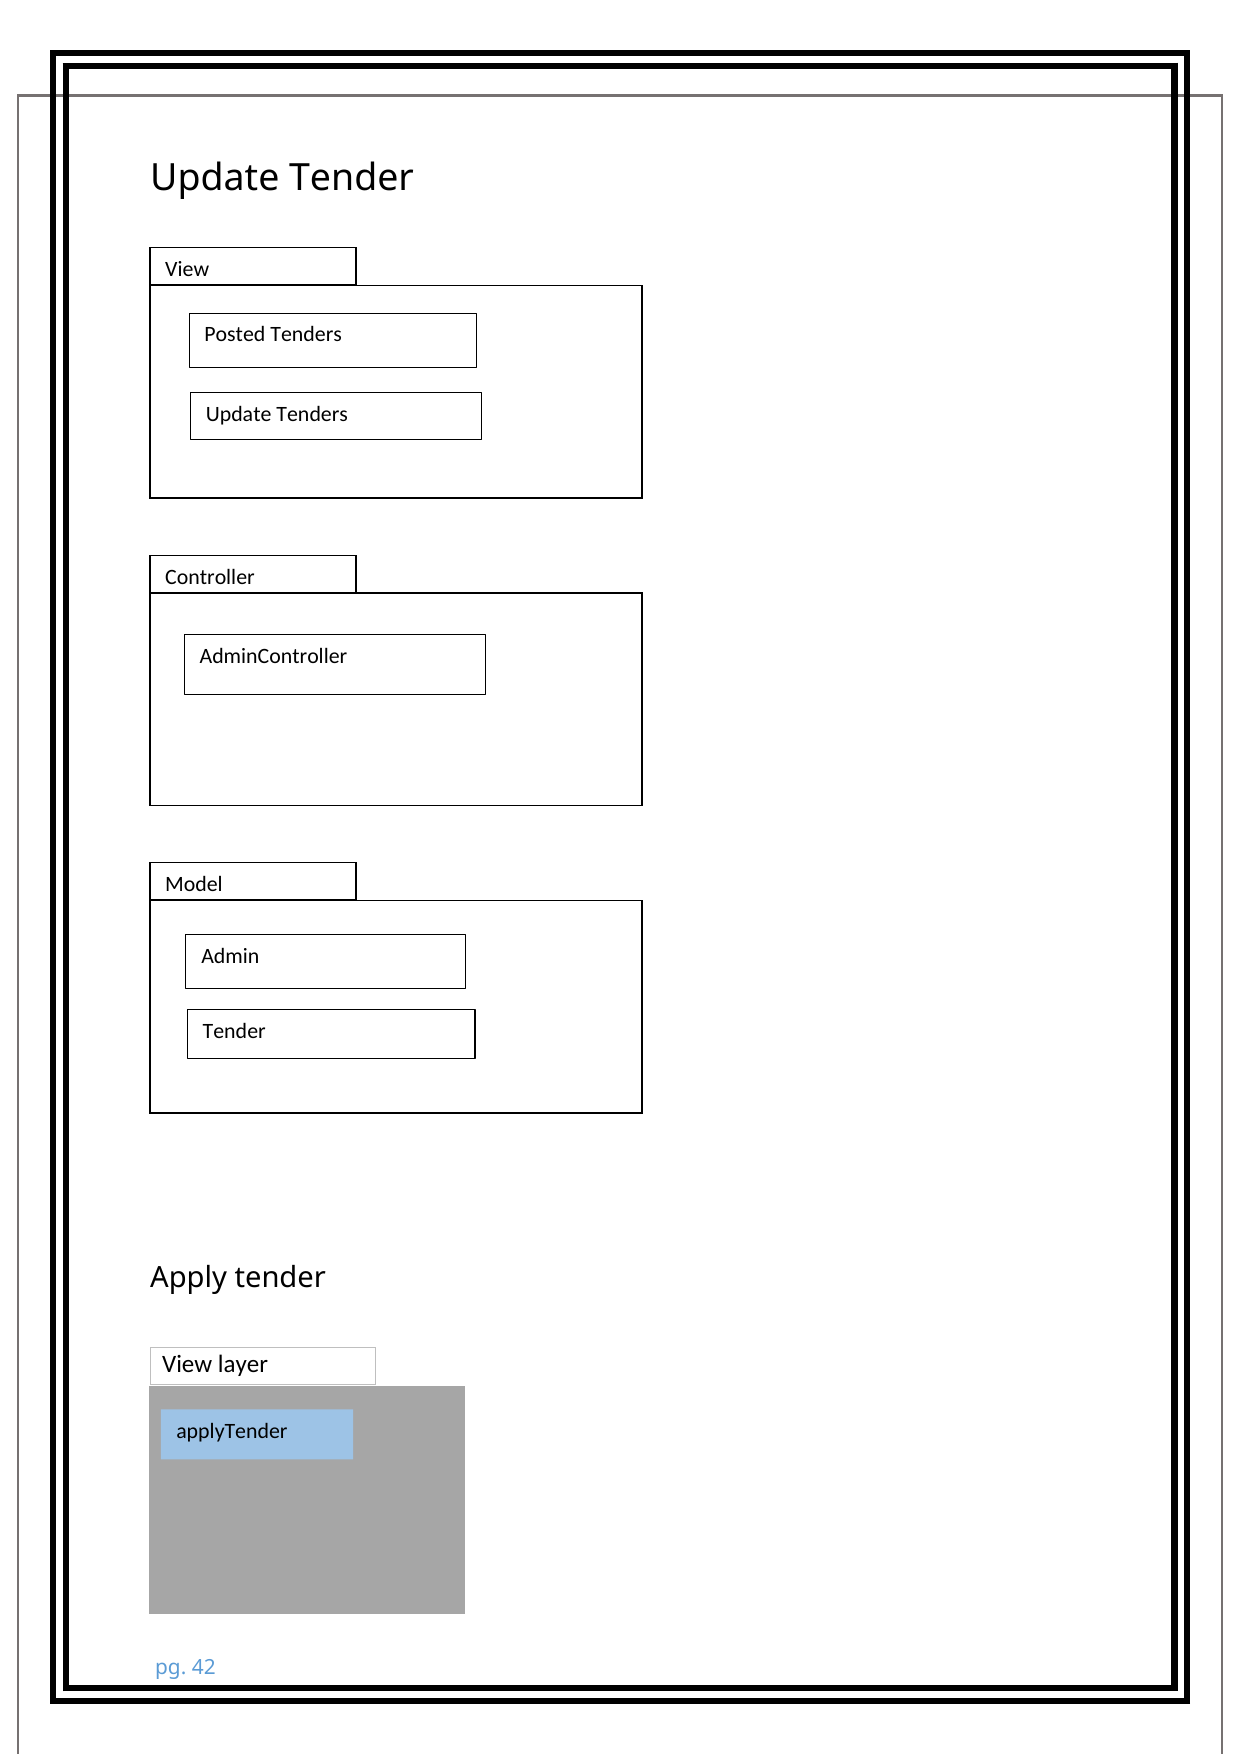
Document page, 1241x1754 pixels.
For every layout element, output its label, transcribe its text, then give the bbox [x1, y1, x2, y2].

table_header View layer [151, 1348, 375, 1384]
subtitle Apply tender [150, 1256, 1090, 1296]
subtitle Update Tender [150, 150, 1090, 201]
